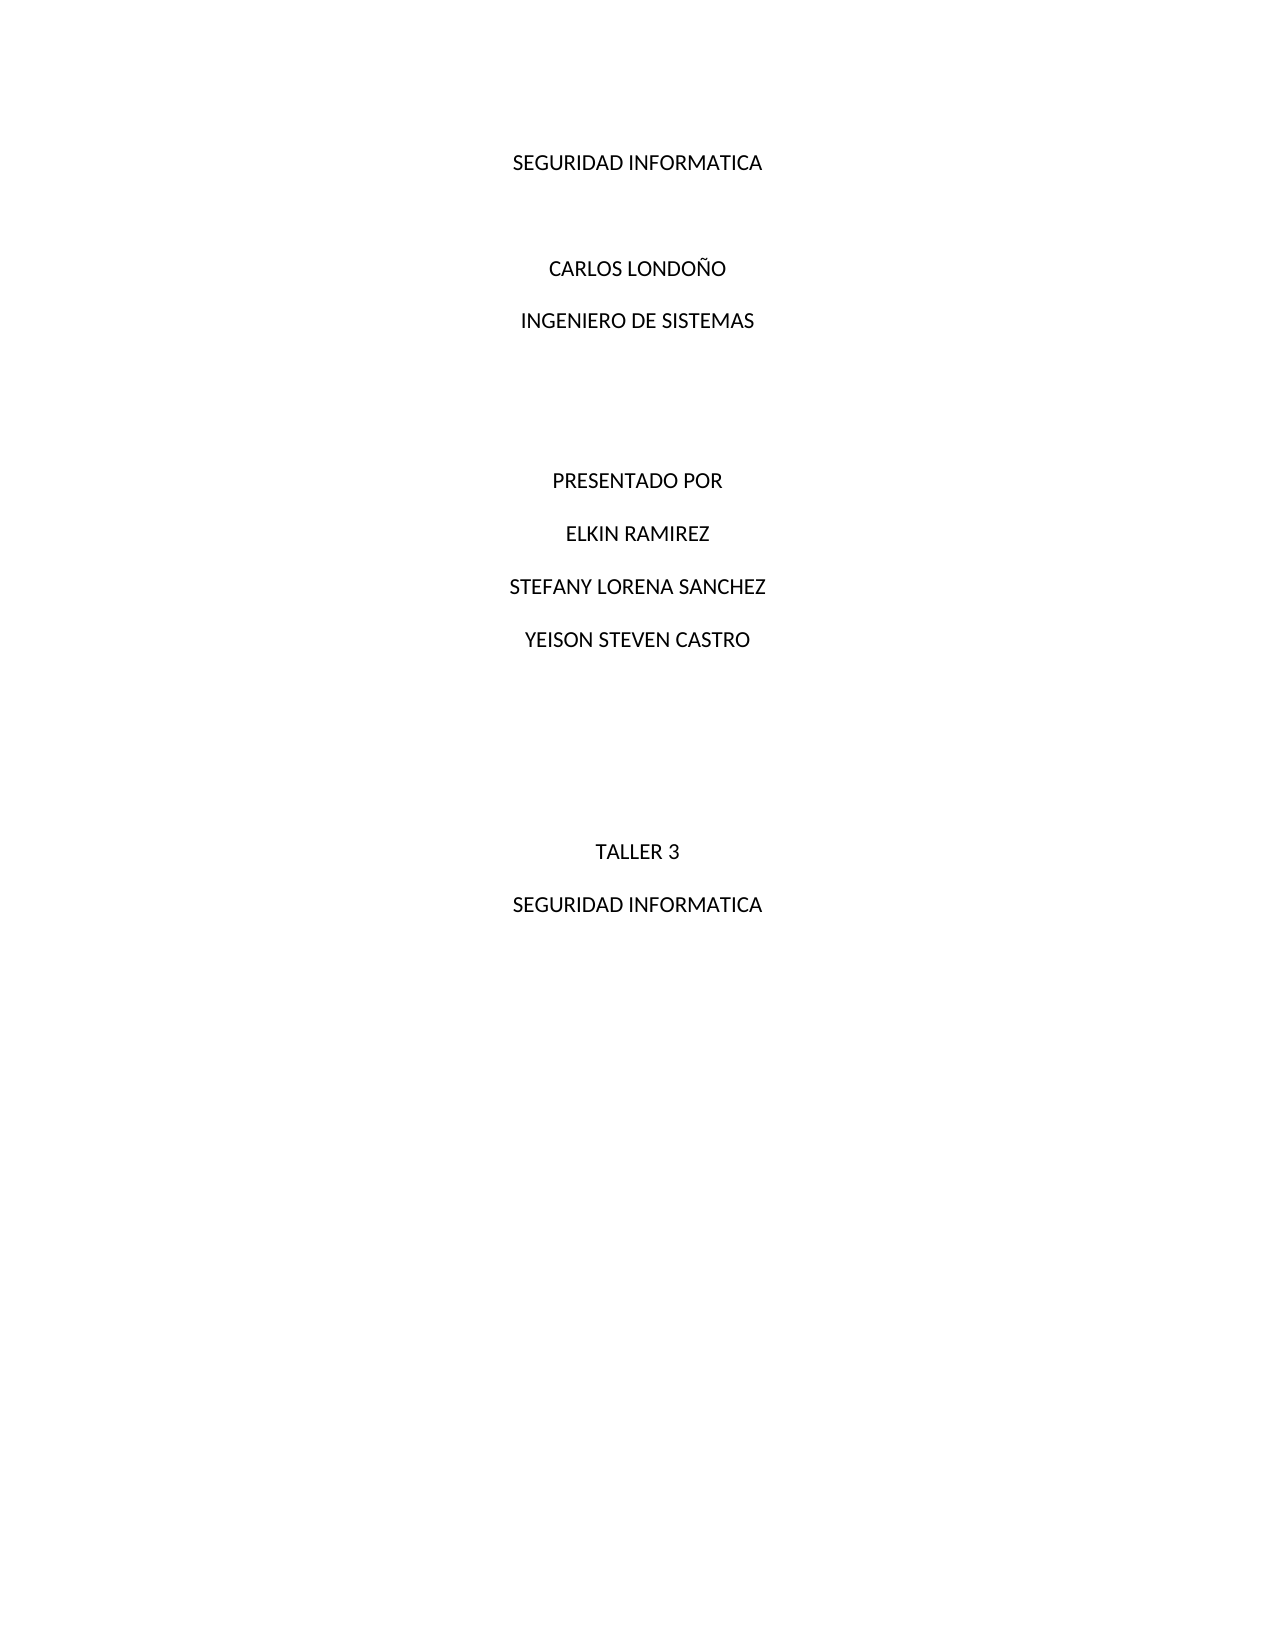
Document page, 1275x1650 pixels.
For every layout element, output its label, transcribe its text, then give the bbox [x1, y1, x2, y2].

text CARLOS LONDOÑO [177, 254, 1098, 282]
text YEISON STEVEN CASTRO [177, 625, 1098, 653]
text SEGURIDAD INFORMATICA [177, 148, 1098, 176]
text SEGURIDAD INFORMATICA [177, 890, 1098, 918]
text STEFANY LORENA SANCHEZ [177, 572, 1098, 600]
text PRESENTADO POR [177, 466, 1098, 494]
text TALLER 3 [177, 837, 1098, 865]
text INGENIERO DE SISTEMAS [177, 307, 1098, 335]
text ELKIN RAMIREZ [177, 519, 1098, 547]
